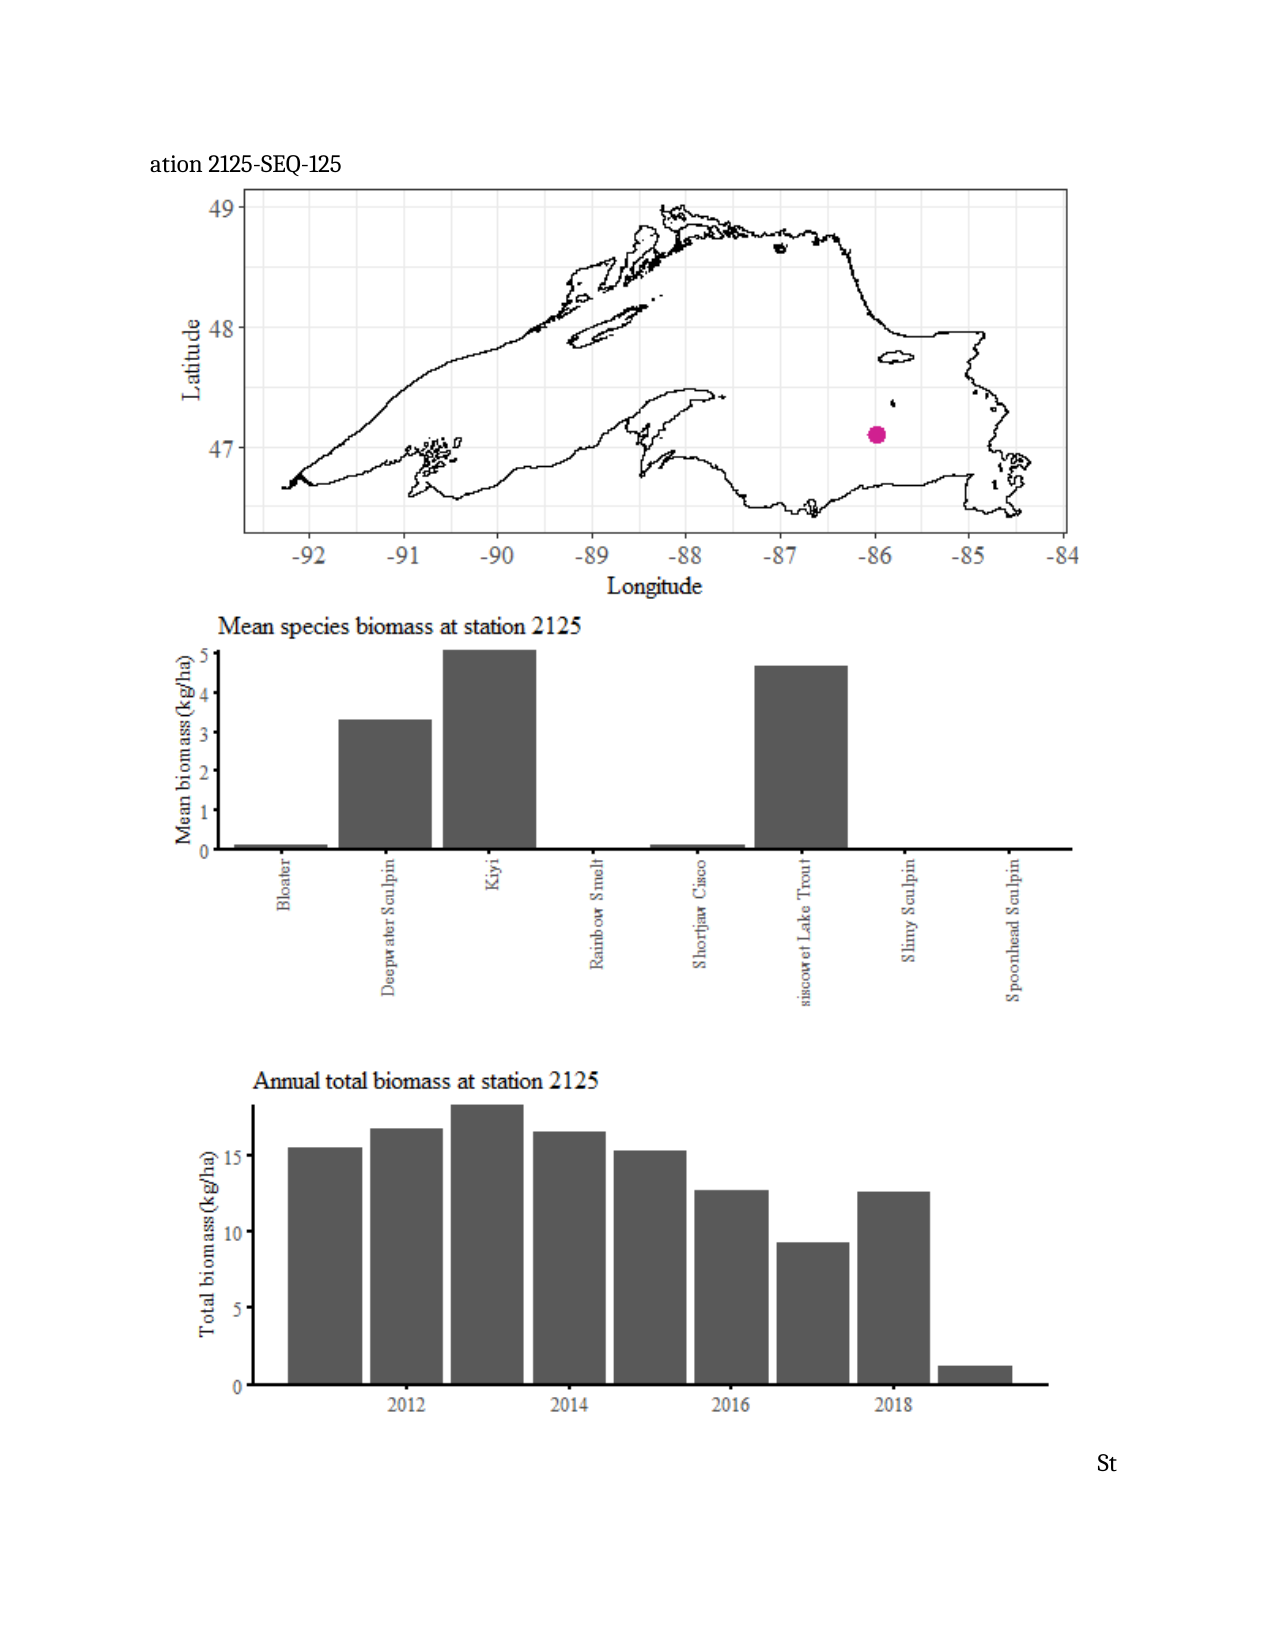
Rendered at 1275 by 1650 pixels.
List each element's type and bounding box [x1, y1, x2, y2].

picture [168, 178, 1079, 1472]
